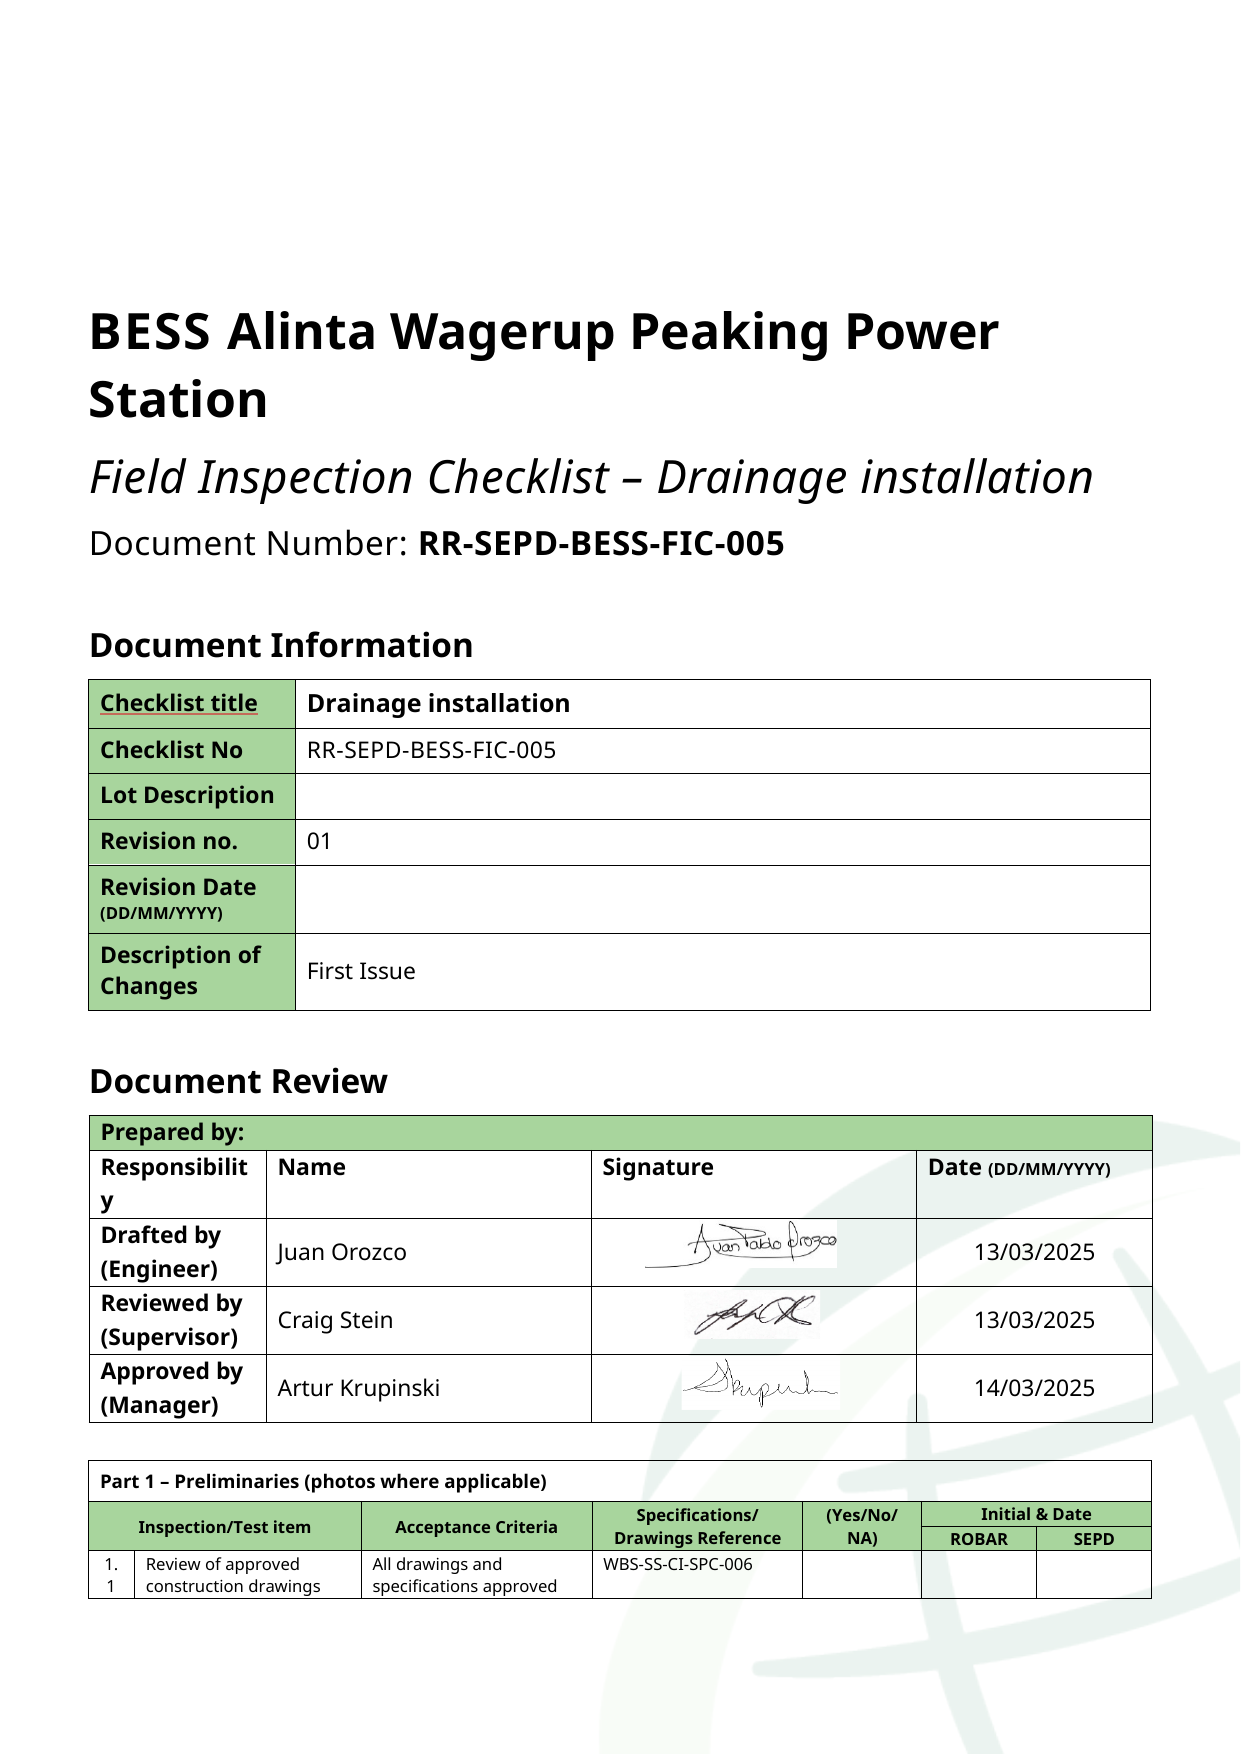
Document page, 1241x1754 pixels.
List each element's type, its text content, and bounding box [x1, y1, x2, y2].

table_header Part 1 – Preliminaries (photos where applicable) [89, 1461, 1151, 1501]
table_cell RR-SEPD-BESS-FIC-005 [296, 729, 1150, 773]
table_cell Signature [592, 1151, 916, 1218]
table_cell 1.1 [89, 1551, 134, 1598]
table_cell [592, 1287, 916, 1354]
table_cell Description of Changes [89, 934, 295, 1010]
table_cell Name [267, 1151, 591, 1218]
table_cell [592, 1219, 916, 1286]
table_cell 13/03/2025 [917, 1287, 1152, 1354]
table_cell [296, 866, 1150, 933]
table_cell First Issue [296, 934, 1150, 1010]
table_cell SEPD [1037, 1527, 1151, 1550]
table_cell [592, 1355, 916, 1422]
table_cell (Yes/No/NA) [803, 1502, 921, 1550]
table_cell Craig Stein [267, 1287, 591, 1354]
table_cell Drafted by (Engineer) [90, 1219, 266, 1286]
picture [0, 69, 1241, 1754]
subtitle BESS Alinta Wagerup Peaking Power Station [89, 296, 1152, 432]
table_cell Responsibility [90, 1151, 266, 1218]
table_cell Revision Date (DD/MM/YYYY) [89, 866, 295, 933]
table_cell 01 [296, 820, 1150, 864]
table_cell Reviewed by (Supervisor) [90, 1287, 266, 1354]
subtitle Document Review [89, 1057, 1152, 1103]
table_cell 13/03/2025 [917, 1219, 1152, 1286]
table_cell [296, 774, 1150, 819]
table_cell [1037, 1551, 1151, 1598]
table_cell 14/03/2025 [917, 1355, 1152, 1422]
table_cell Acceptance Criteria [362, 1502, 592, 1550]
table_cell Specifications/Drawings Reference [593, 1502, 802, 1550]
subtitle Document Information [89, 621, 1152, 667]
table_cell Date (DD/MM/YYYY) [917, 1151, 1152, 1218]
table_cell WBS-SS-CI-SPC-006 [593, 1551, 802, 1598]
table_cell Checklist No [89, 729, 295, 773]
text Field Inspection Checklist – Drainage installation [89, 445, 1152, 507]
table_cell Artur Krupinski [267, 1355, 591, 1422]
table_header Checklist title [89, 680, 295, 728]
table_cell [135, 1551, 361, 1598]
table_cell Lot Description [89, 774, 295, 819]
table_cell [362, 1551, 592, 1598]
table_cell [922, 1551, 1036, 1598]
table_cell Inspection/Test item [89, 1502, 361, 1550]
table_cell Initial & Date [922, 1502, 1151, 1526]
table_cell ROBAR [922, 1527, 1036, 1550]
table_header Prepared by: [90, 1116, 1152, 1150]
table_cell Juan Orozco [267, 1219, 591, 1286]
table_cell [803, 1551, 921, 1598]
table_cell Revision no. [89, 820, 295, 864]
table_header Drainage installation [296, 680, 1150, 728]
table_cell Approved by (Manager) [90, 1355, 266, 1422]
subtitle Document Number: RR-SEPD-BESS-FIC-005 [89, 520, 1057, 565]
